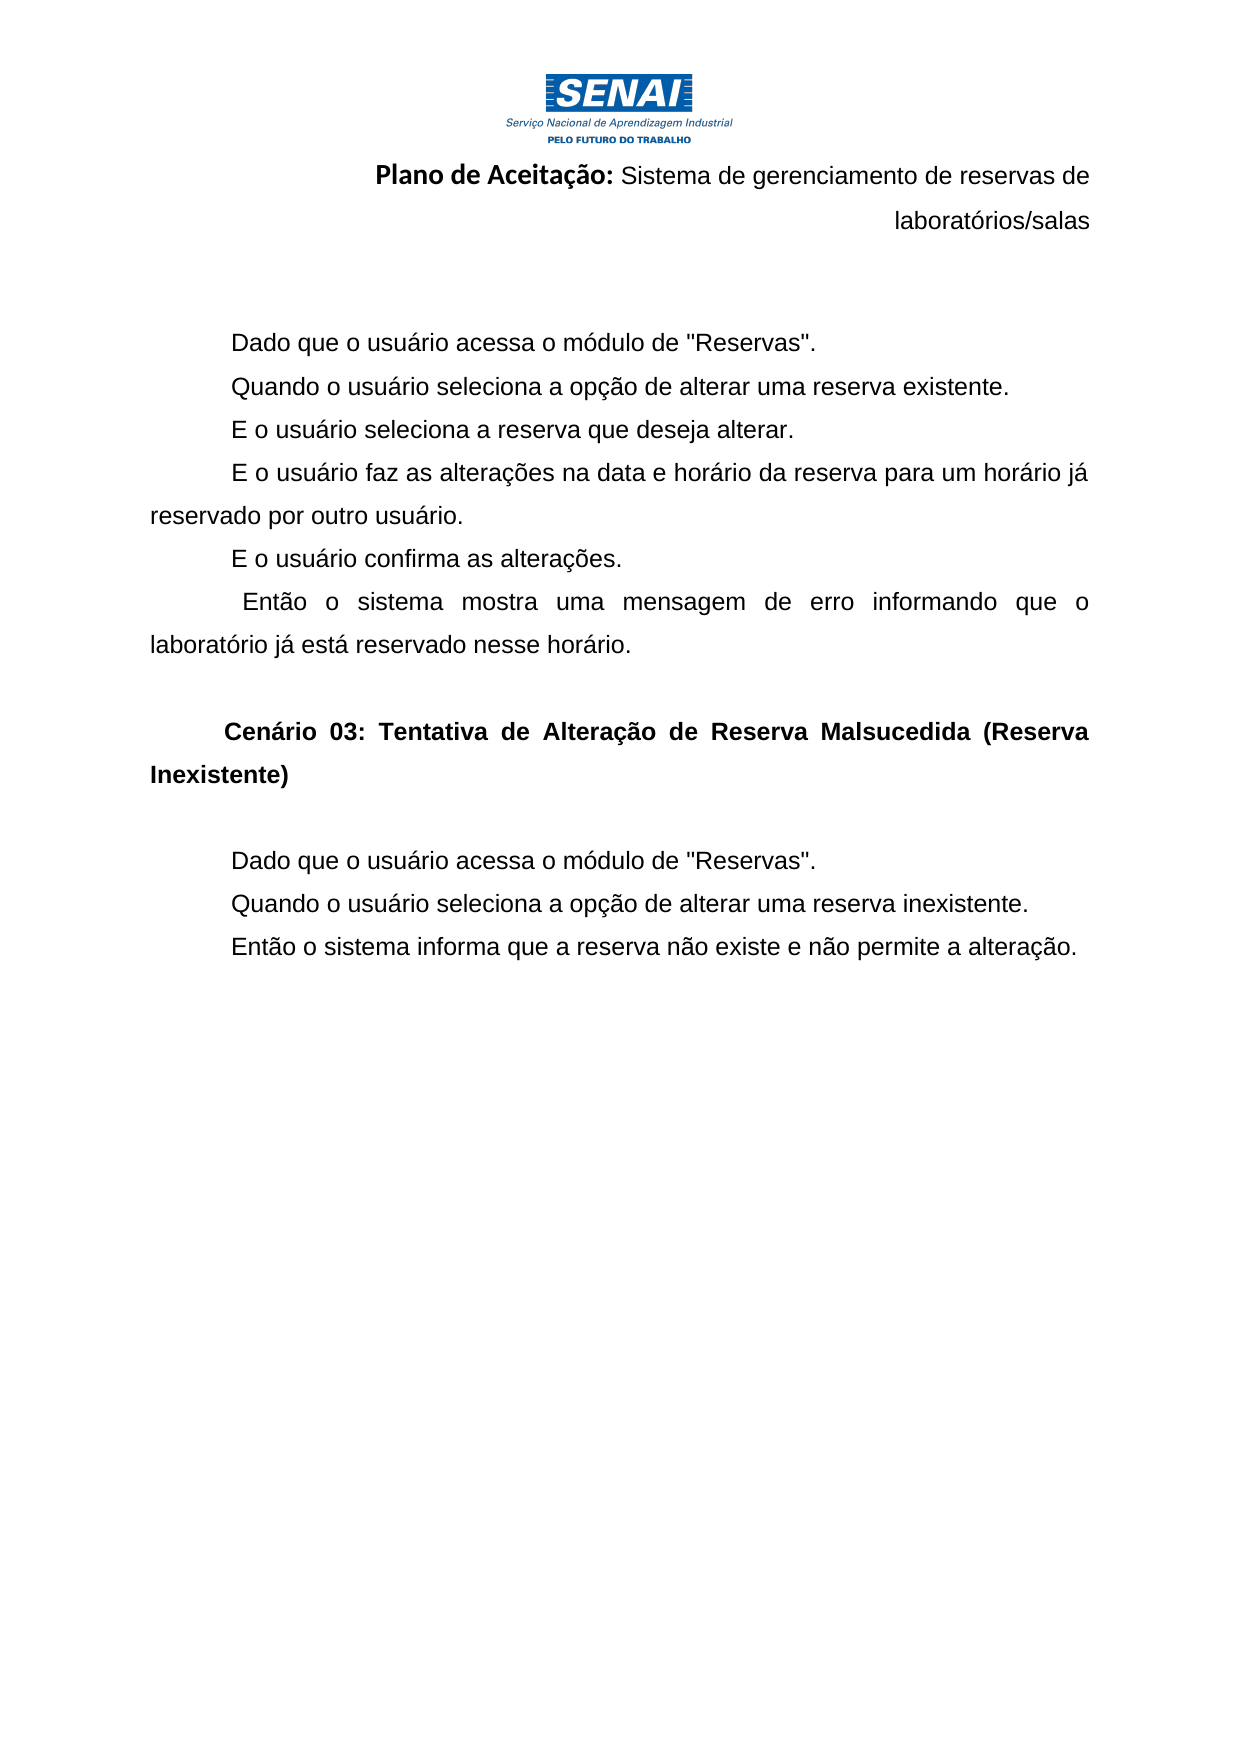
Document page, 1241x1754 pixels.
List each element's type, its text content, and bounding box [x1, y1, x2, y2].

text E o usuário confirma as alterações. [150, 544, 1090, 573]
text Quando o usuário seleciona a opção de alterar uma reserva existente. [150, 371, 1090, 400]
text E o usuário seleciona a reserva que deseja alterar. [150, 414, 1090, 443]
text E o usuário faz as alterações na data e horário da reserva para um horário já reservado por outro usuário. [150, 458, 1090, 529]
text Cenário 03: Tentativa de Alteração de Reserva Malsucedida (Reserva Inexistente) [150, 716, 1090, 788]
text Então o sistema informa que a reserva não existe e não permite a alteração. [150, 932, 1090, 961]
text Dado que o usuário acessa o módulo de "Reservas". [150, 328, 1090, 357]
text Então o sistema mostra uma mensagem de erro informando que o laboratório já está reservado nesse horário. [150, 587, 1090, 659]
picture [505, 62, 735, 157]
text Quando o usuário seleciona a opção de alterar uma reserva inexistente. [150, 889, 1090, 918]
text Dado que o usuário acessa o módulo de "Reservas". [150, 846, 1090, 874]
